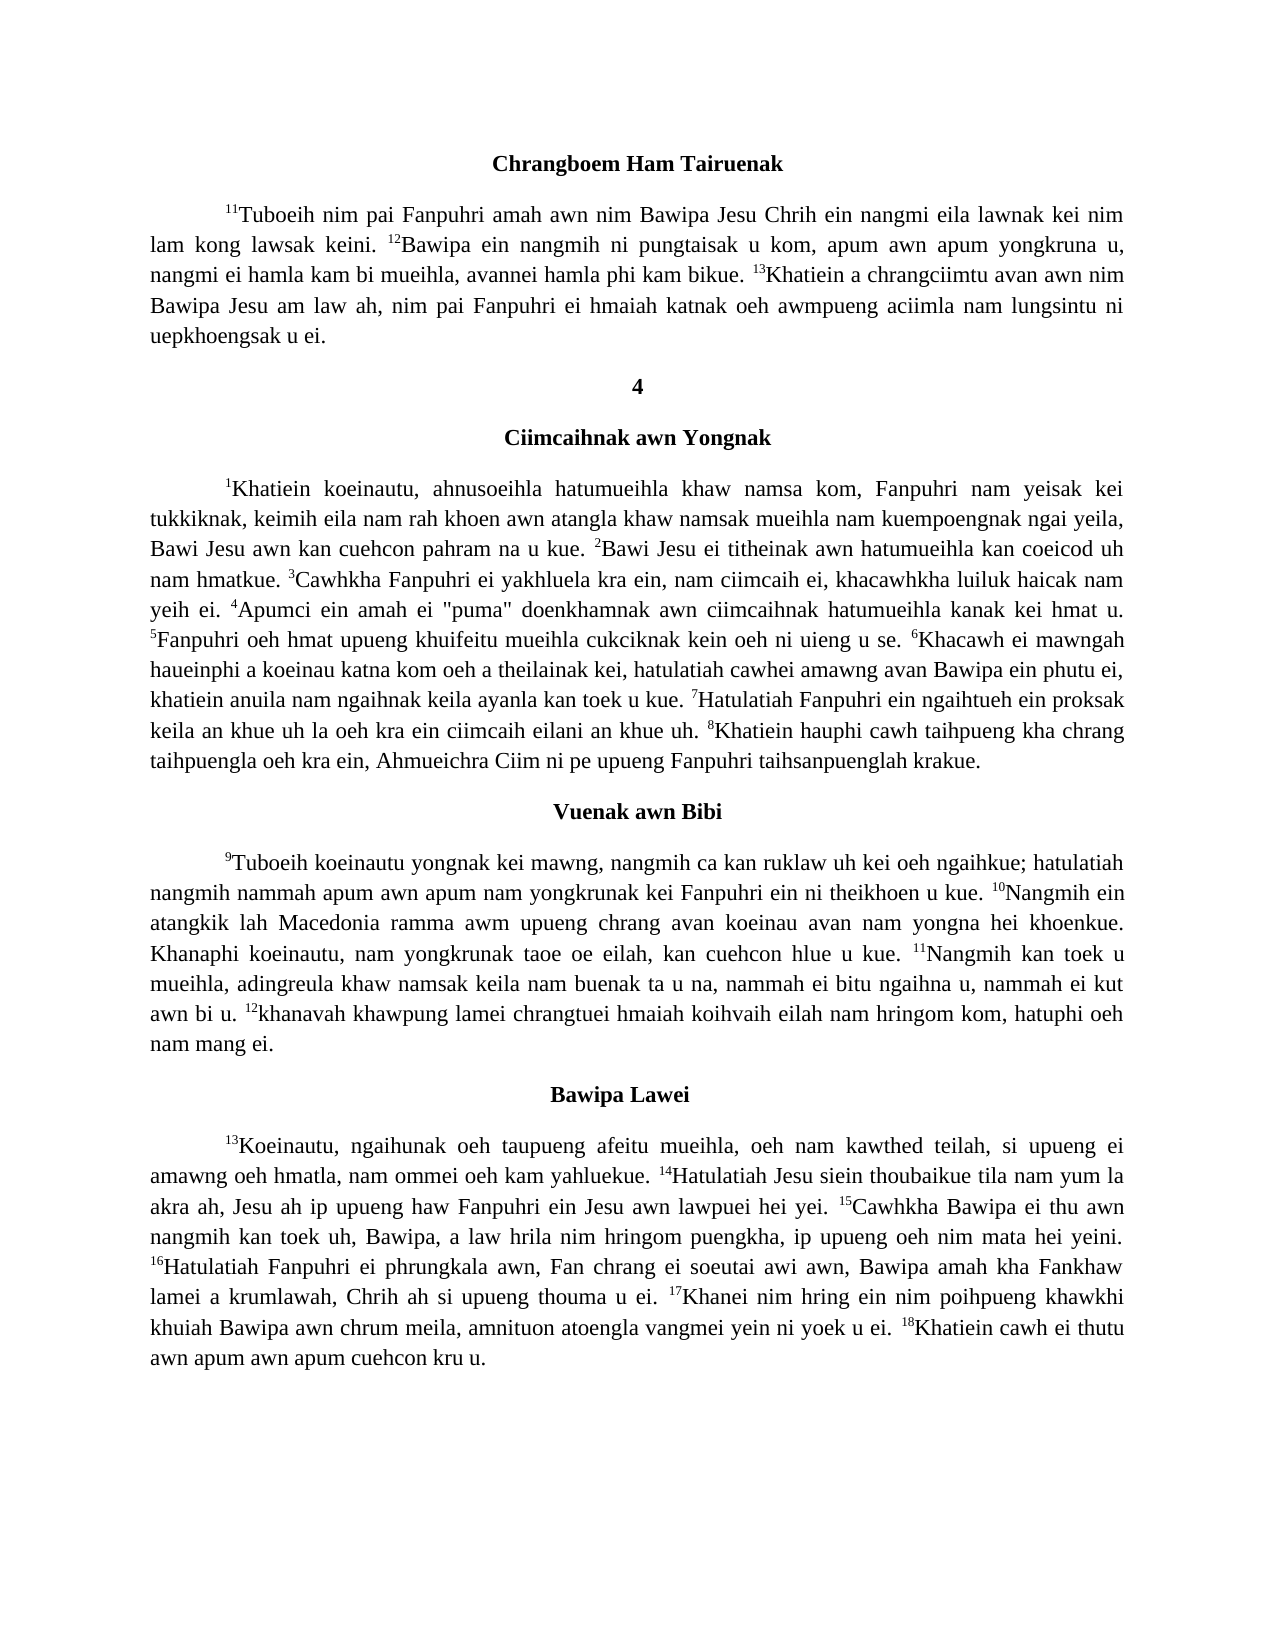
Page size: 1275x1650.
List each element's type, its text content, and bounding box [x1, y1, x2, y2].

text Chrangboem Ham Tairuenak [150, 150, 1125, 176]
text Vuenak awn Bibi [150, 798, 1125, 824]
text 11Tuboeih nim pai Fanpuhri amah awn nim Bawipa Jesu Chrih ein nangmi eila lawnak kei nim lam kong lawsak keini. 12Bawipa ein nangmih ni pungtaisak u kom, apum awn apum yongkruna u, nangmi ei hamla kam bi mueihla, avannei hamla phi kam bikue. 13Khatiein a chrangciimtu avan awn nim Bawipa Jesu am law ah, nim pai Fanpuhri ei hmaiah katnak oeh awmpueng aciimla nam lungsintu ni uepkhoengsak u ei. [150, 201, 1125, 348]
text 13Koeinautu, ngaihunak oeh taupueng afeitu mueihla, oeh nam kawthed teilah, si upueng ei amawng oeh hmatla, nam ommei oeh kam yahluekue. 14Hatulatiah Jesu siein thoubaikue tila nam yum la akra ah, Jesu ah ip upueng haw Fanpuhri ein Jesu awn lawpuei hei yei. 15Cawhkha Bawipa ei thu awn nangmih kan toek uh, Bawipa, a law hrila nim hringom puengkha, ip upueng oeh nim mata hei yeini. 16Hatulatiah Fanpuhri ei phrungkala awn, Fan chrang ei soeutai awi awn, Bawipa amah kha Fankhaw lamei a krumlawah, Chrih ah si upueng thouma u ei. 17Khanei nim hring ein nim poihpueng khawkhi khuiah Bawipa awn chrum meila, amnituon atoengla vangmei yein ni yoek u ei. 18Khatiein cawh ei thutu awn apum awn apum cuehcon kru u. [150, 1132, 1125, 1370]
text 4 [150, 373, 1125, 399]
text Ciimcaihnak awn Yongnak [150, 424, 1125, 450]
text 1Khatiein koeinautu, ahnusoeihla hatumueihla khaw namsa kom, Fanpuhri nam yeisak kei tukkiknak, keimih eila nam rah khoen awn atangla khaw namsak mueihla nam kuempoengnak ngai yeila, Bawi Jesu awn kan cuehcon pahram na u kue. 2Bawi Jesu ei titheinak awn hatumueihla kan coeicod uh nam hmatkue. 3Cawhkha Fanpuhri ei yakhluela kra ein, nam ciimcaih ei, khacawhkha luiluk haicak nam yeih ei. 4Apumci ein amah ei "puma" doenkhamnak awn ciimcaihnak hatumueihla kanak kei hmat u. 5Fanpuhri oeh hmat upueng khuifeitu mueihla cukciknak kein oeh ni uieng u se. 6Khacawh ei mawngah haueinphi a koeinau katna kom oeh a theilainak kei, hatulatiah cawhei amawng avan Bawipa ein phutu ei, khatiein anuila nam ngaihnak keila ayanla kan toek u kue. 7Hatulatiah Fanpuhri ein ngaihtueh ein proksak keila an khue uh la oeh kra ein ciimcaih eilani an khue uh. 8Khatiein hauphi cawh taihpueng kha chrang taihpuengla oeh kra ein, Ahmueichra Ciim ni pe upueng Fanpuhri taihsanpuenglah krakue. [150, 475, 1125, 773]
text Bawipa Lawei [150, 1081, 1125, 1108]
text 9Tuboeih koeinautu yongnak kei mawng, nangmih ca kan ruklaw uh kei oeh ngaihkue; hatulatiah nangmih nammah apum awn apum nam yongkrunak kei Fanpuhri ein ni theikhoen u kue. 10Nangmih ein atangkik lah Macedonia ramma awm upueng chrang avan koeinau avan nam yongna hei khoenkue. Khanaphi koeinautu, nam yongkrunak taoe oe eilah, kan cuehcon hlue u kue. 11Nangmih kan toek u mueihla, adingreula khaw namsak keila nam buenak ta u na, nammah ei bitu ngaihna u, nammah ei kut awn bi u. 12khanavah khawpung lamei chrangtuei hmaiah koihvaih eilah nam hringom kom, hatuphi oeh nam mang ei. [150, 849, 1125, 1057]
